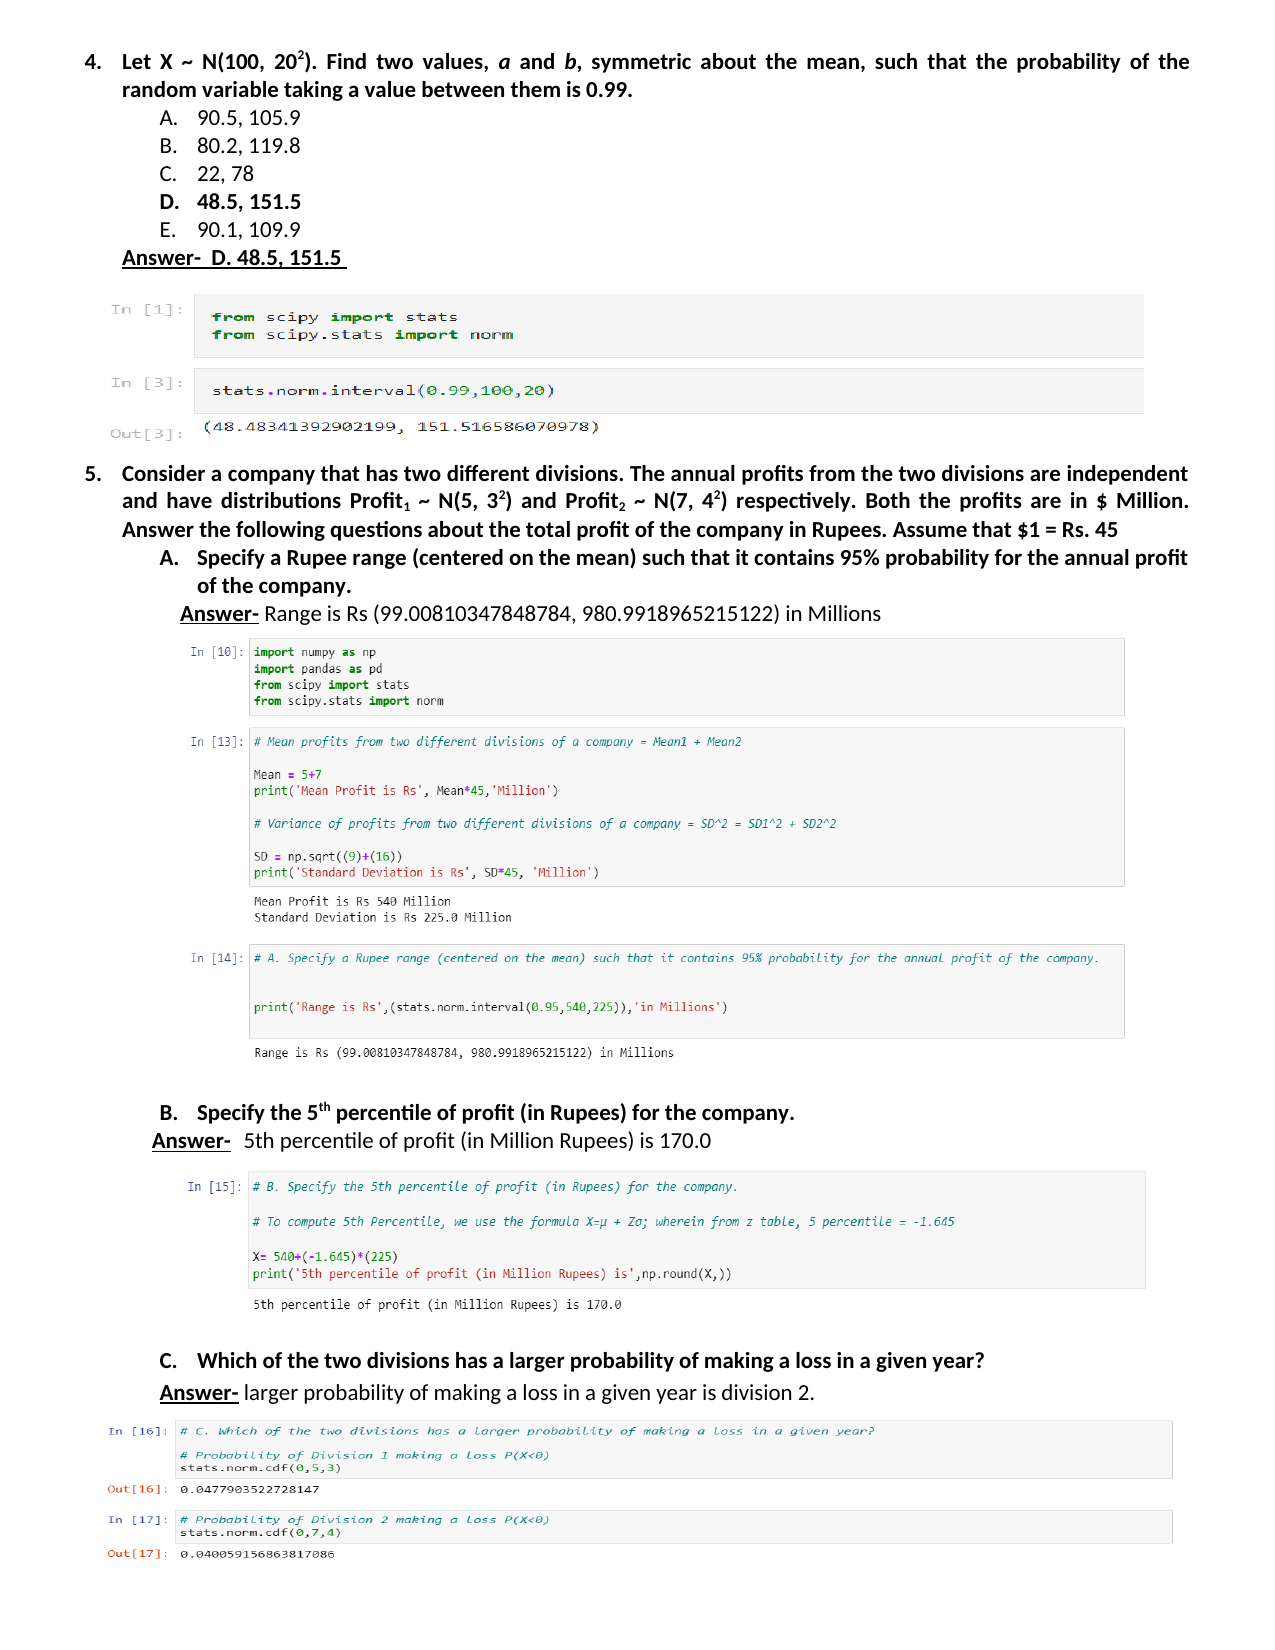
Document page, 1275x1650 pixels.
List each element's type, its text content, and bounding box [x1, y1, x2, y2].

picture [150, 626, 1139, 1067]
text Answer- larger probability of making a loss in a given year is division 2. [159, 1378, 1191, 1406]
list Specify a Rupee range (centered on the mean) such that it contains 95% probability for the annual profit of the company. [159, 543, 1191, 599]
list 22, 78 [159, 159, 1191, 187]
text Answer- Range is Rs (99.00810347848784, 980.9918965215122) in Millions [84, 599, 1191, 627]
list Specify the 5th percentile of profit (in Rupees) for the company. [159, 1098, 1191, 1127]
list Consider a company that has two different divisions. The annual profits from the two divisions are independent and have distributions Profit1 ~ N(5, 32) and Profit2 ~ N(7, 42) respectively. Both the profits are in $ Million. Answer the following questions about the total profit of the company in Rupees. Assume that $1 = Rs. 45 [84, 459, 1191, 543]
list 80.2, 119.8 [159, 131, 1191, 159]
picture [84, 275, 1144, 455]
list Which of the two divisions has a larger probability of making a loss in a given year? [159, 1346, 1191, 1374]
text Answer- D. 48.5, 151.5 [84, 243, 1191, 271]
picture [84, 1410, 1190, 1568]
list Let X ~ N(100, 202). Find two values, a and b, symmetric about the mean, such that the probability of the random variable taking a value between them is 0.99. [84, 47, 1191, 103]
list 90.5, 105.9 [159, 103, 1191, 131]
picture [179, 1154, 1155, 1318]
list 90.1, 109.9 [159, 215, 1191, 243]
list 48.5, 151.5 [159, 187, 1191, 215]
text Answer- 5th percentile of profit (in Million Rupees) is 170.0 [84, 1127, 1191, 1154]
